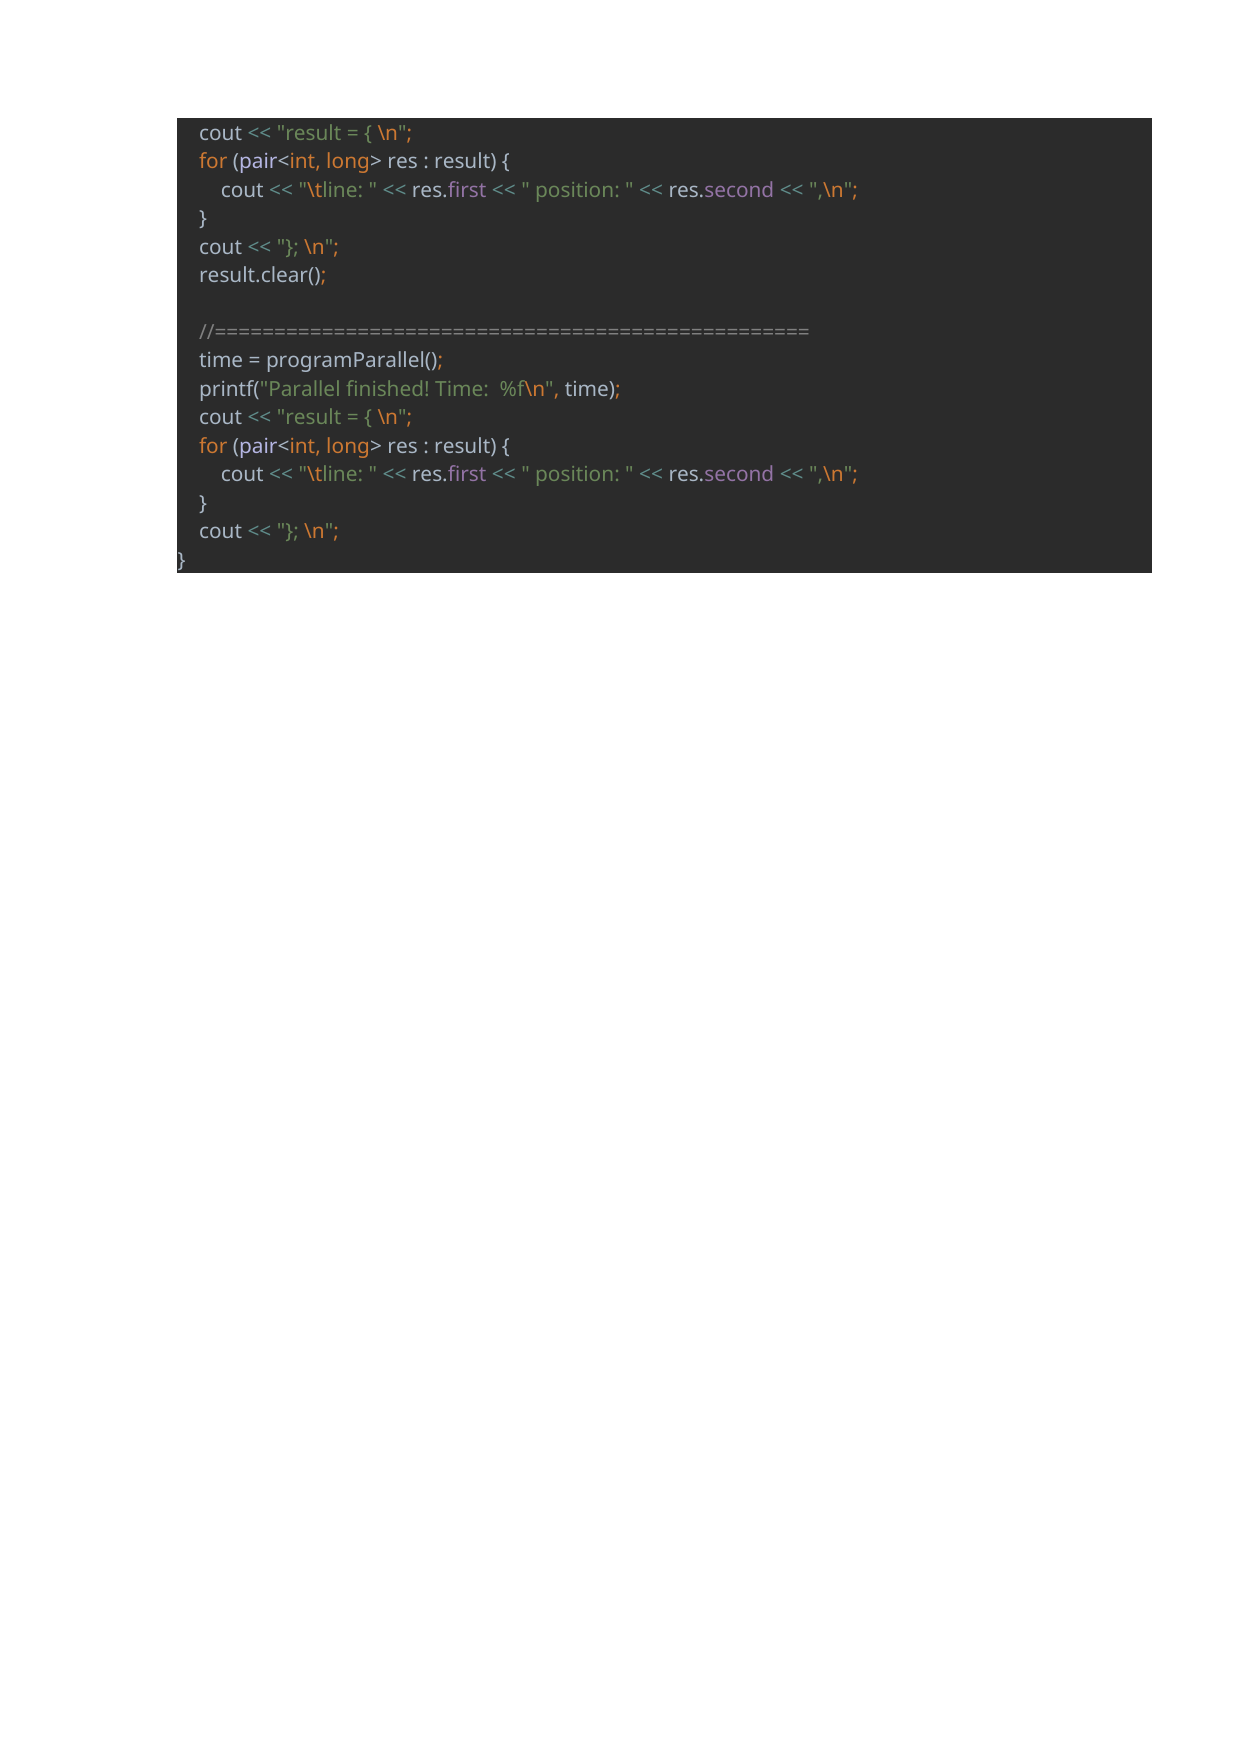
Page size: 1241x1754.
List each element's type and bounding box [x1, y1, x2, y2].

text [177, 118, 1152, 573]
